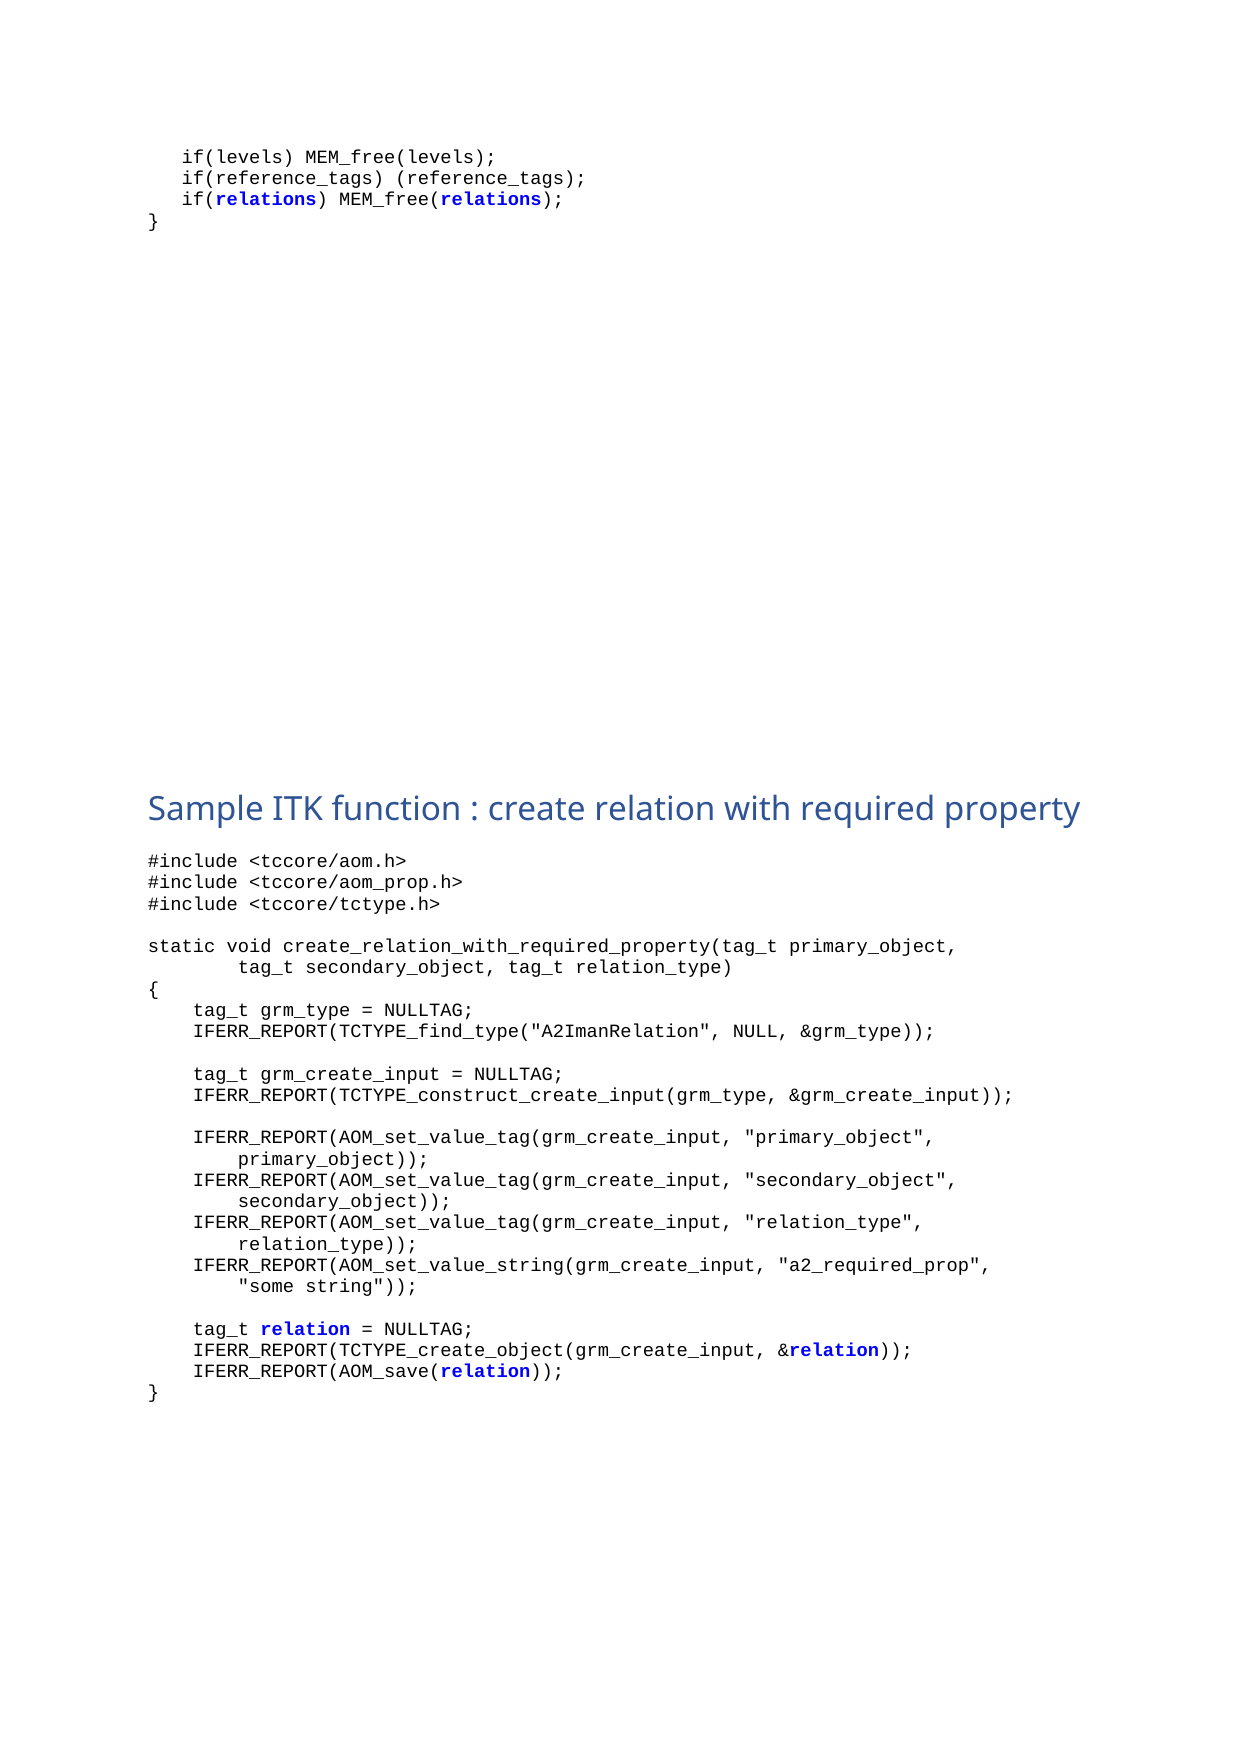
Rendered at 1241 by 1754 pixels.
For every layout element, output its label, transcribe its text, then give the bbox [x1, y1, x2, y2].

text tag_t relation = NULLTAG; [148, 1319, 1093, 1341]
text } [148, 211, 1093, 233]
text IFERR_REPORT(TCTYPE_find_type("A2ImanRelation", NULL, &grm_type)); [148, 1022, 1093, 1043]
text static void create_relation_with_required_property(tag_t primary_object, [148, 937, 1093, 958]
text "some string")); [148, 1277, 1093, 1298]
text #include <tccore/aom.h> [148, 852, 1093, 873]
text tag_t secondary_object, tag_t relation_type) [148, 958, 1093, 979]
text if(reference_tags) (reference_tags); [148, 169, 1093, 190]
text IFERR_REPORT(TCTYPE_create_object(grm_create_input, &relation)); [148, 1341, 1093, 1362]
text primary_object)); [148, 1149, 1093, 1171]
text IFERR_REPORT(AOM_save(relation)); [148, 1362, 1093, 1383]
text if(relations) MEM_free(relations); [148, 190, 1093, 211]
text IFERR_REPORT(AOM_set_value_tag(grm_create_input, "primary_object", [148, 1128, 1093, 1149]
text tag_t grm_type = NULLTAG; [148, 1001, 1093, 1022]
text } [148, 1383, 1093, 1404]
text IFERR_REPORT(AOM_set_value_string(grm_create_input, "a2_required_prop", [148, 1256, 1093, 1277]
text tag_t grm_create_input = NULLTAG; [148, 1064, 1093, 1086]
text IFERR_REPORT(TCTYPE_construct_create_input(grm_type, &grm_create_input)); [148, 1086, 1093, 1107]
text IFERR_REPORT(AOM_set_value_tag(grm_create_input, "secondary_object", [148, 1171, 1093, 1192]
text secondary_object)); [148, 1192, 1093, 1213]
text { [148, 979, 1093, 1001]
text IFERR_REPORT(AOM_set_value_tag(grm_create_input, "relation_type", [148, 1213, 1093, 1234]
text if(levels) MEM_free(levels); [148, 148, 1093, 169]
text #include <tccore/aom_prop.h> [148, 873, 1093, 894]
text #include <tccore/tctype.h> [148, 894, 1093, 916]
text Sample ITK function : create relation with required property [148, 785, 1093, 831]
text relation_type)); [148, 1234, 1093, 1256]
